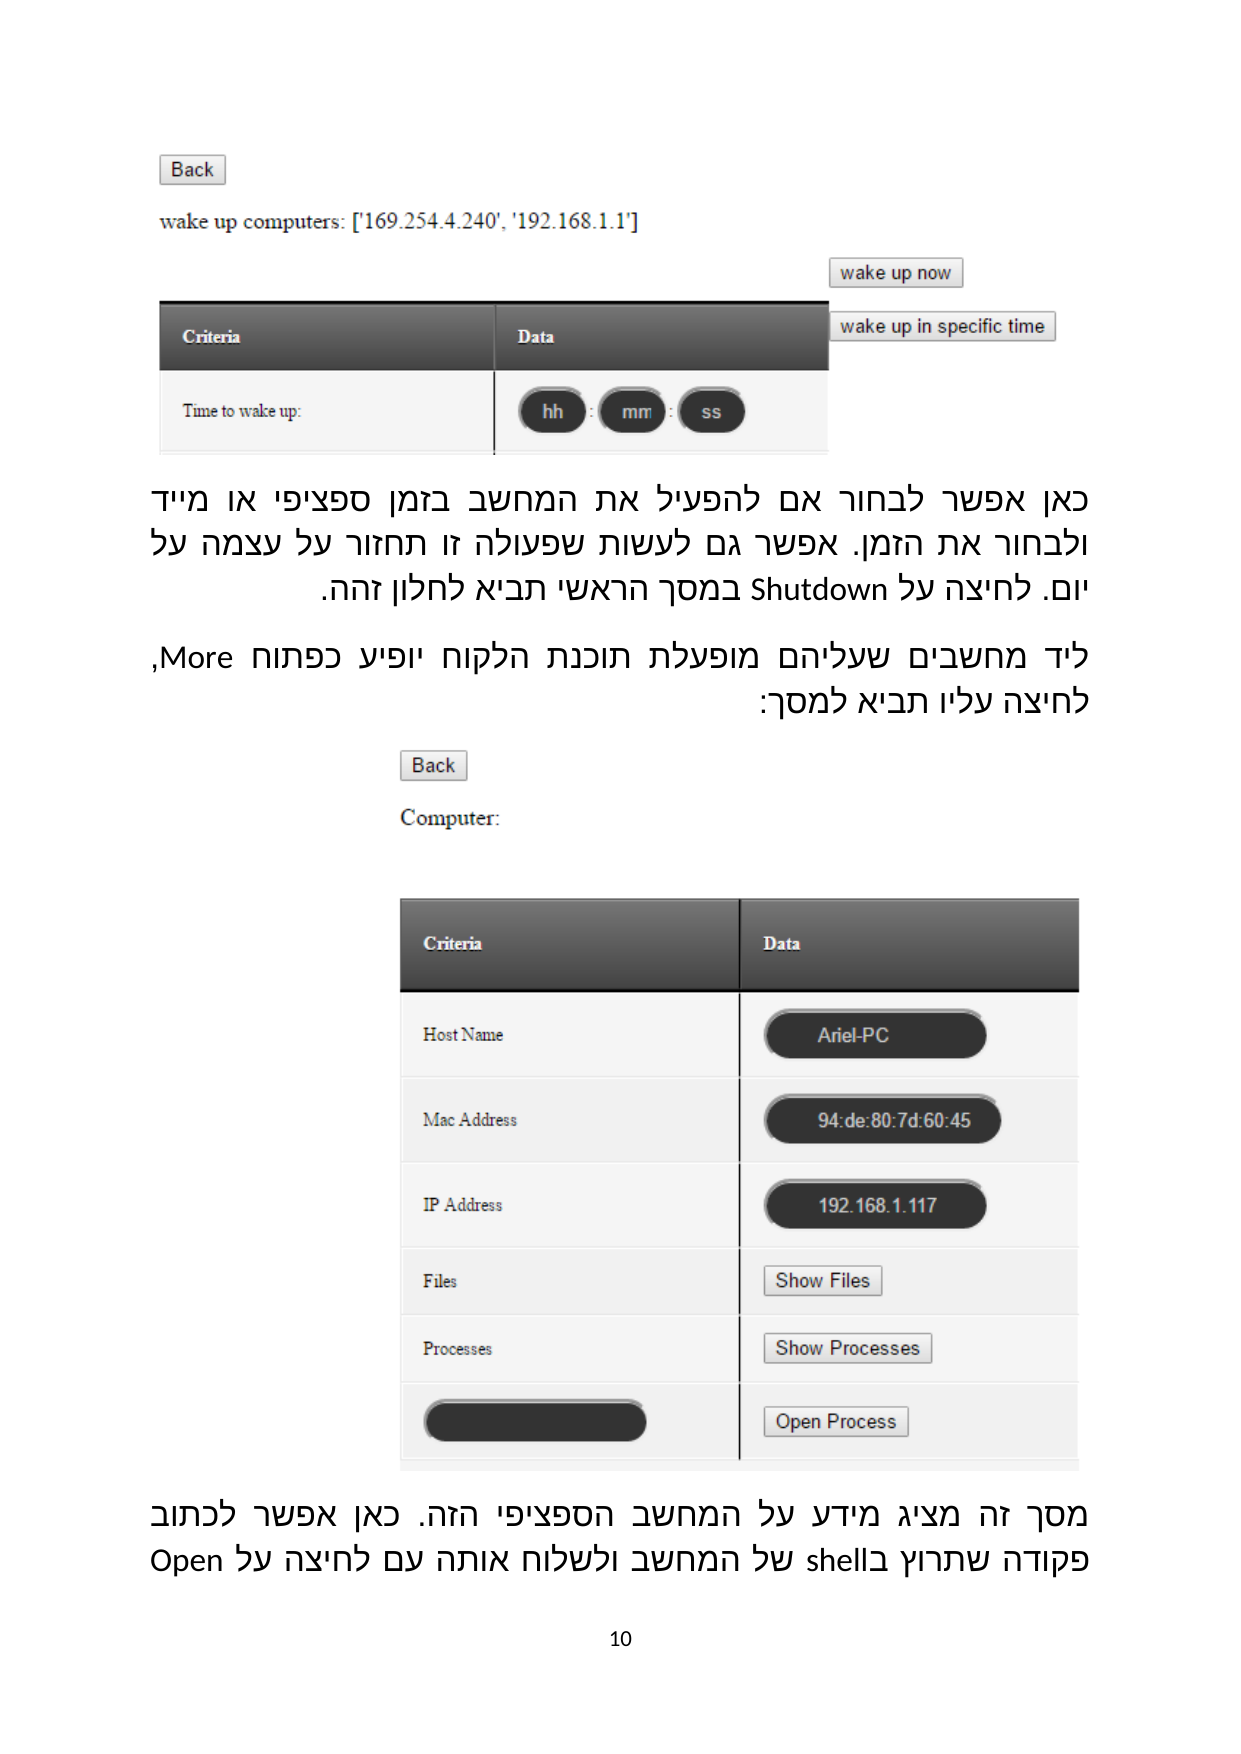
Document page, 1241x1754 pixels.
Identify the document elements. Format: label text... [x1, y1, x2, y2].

text ליד מחשבים שעליהם מופעלת תוכנת הלקוח יופיע כפתוח More, לחיצה עליו תביא למסך: [150, 636, 1090, 721]
text כאן אפשר לבחור אם להפעיל את המחשב בזמן ספציפי או מייד ולבחור את הזמן. אפשר גם לעשות שפעולה זו תחזור על עצמה על יום. לחיצה על Shutdown במסך הראשי תביא לחלון זהה. [150, 480, 1090, 609]
picture [393, 747, 1091, 1471]
picture [151, 150, 1090, 455]
